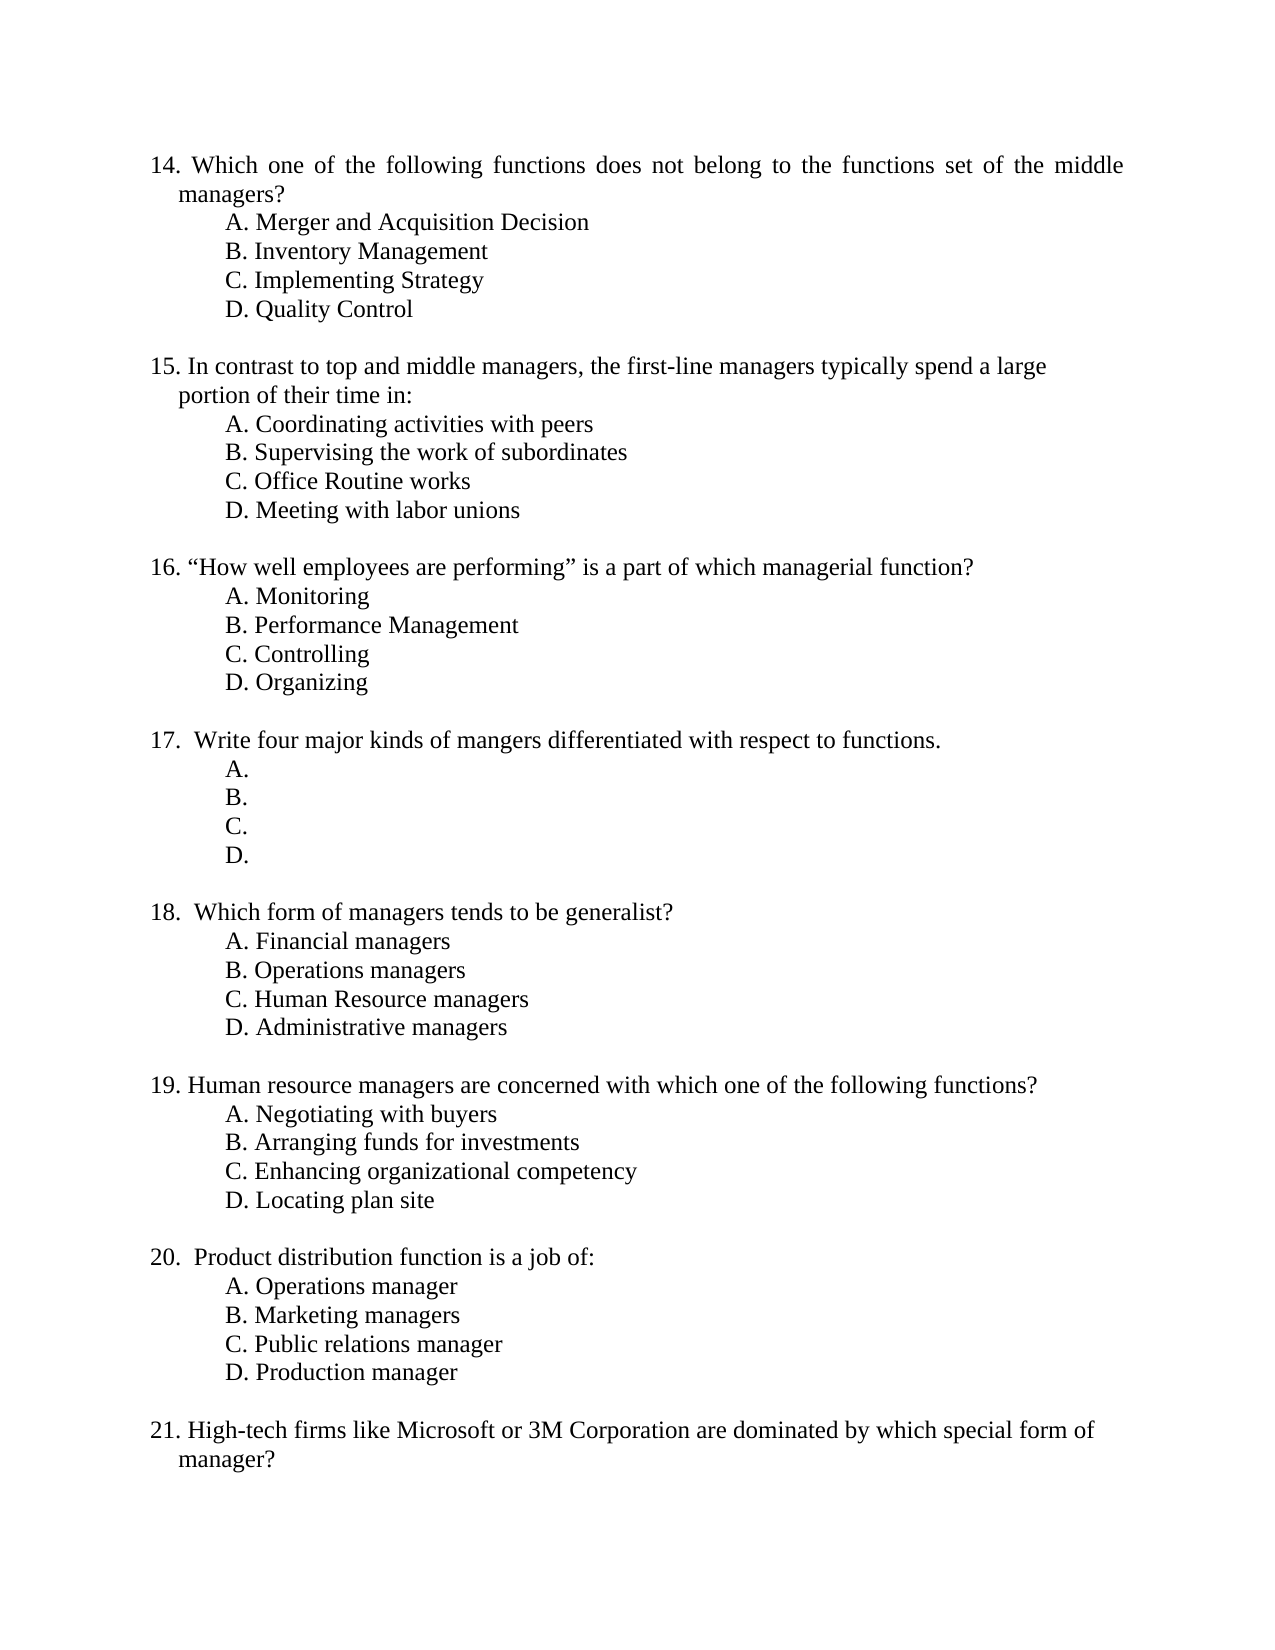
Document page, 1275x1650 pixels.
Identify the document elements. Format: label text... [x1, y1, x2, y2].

text B. [150, 782, 1125, 811]
text 14. Which one of the following functions does not belong to the functions set of the middle managers? [150, 150, 1125, 207]
text A. [150, 754, 1125, 782]
text A. Monitoring [150, 581, 1125, 610]
text 19. Human resource managers are concerned with which one of the following functions? [150, 1070, 1125, 1099]
text C. Office Routine works [150, 466, 1125, 495]
text C. [150, 811, 1125, 840]
text D. Quality Control [150, 294, 1125, 322]
text A. Financial managers [150, 926, 1125, 955]
text C. Human Resource managers [150, 984, 1125, 1012]
text C. Implementing Strategy [150, 265, 1125, 294]
text C. Enhancing organizational competency [150, 1156, 1125, 1185]
text 17. Write four major kinds of mangers differentiated with respect to functions. [150, 725, 1125, 754]
text 15. In contrast to top and middle managers, the first-line managers typically spend a large portion of their time in: [150, 351, 1125, 409]
text 21. High-tech firms like Microsoft or 3M Corporation are dominated by which special form of manager? [150, 1415, 1125, 1472]
text B. Supervising the work of subordinates [150, 437, 1125, 466]
text A. Operations manager [150, 1271, 1125, 1300]
text B. Operations managers [150, 955, 1125, 984]
text D. Organizing [150, 667, 1125, 696]
text A. Negotiating with buyers [150, 1099, 1125, 1127]
text 18. Which form of managers tends to be generalist? [150, 897, 1125, 926]
text 16. “How well employees are performing” is a part of which managerial function? [150, 552, 1125, 581]
text D. [150, 840, 1125, 869]
text B. Performance Management [150, 610, 1125, 639]
text D. Meeting with labor unions [150, 495, 1125, 524]
text B. Inventory Management [150, 236, 1125, 265]
text C. Public relations manager [150, 1329, 1125, 1357]
text B. Arranging funds for investments [150, 1127, 1125, 1156]
text D. Locating plan site [150, 1185, 1125, 1214]
text D. Production manager [150, 1357, 1125, 1386]
text A. Merger and Acquisition Decision [150, 207, 1125, 236]
text 20. Product distribution function is a job of: [150, 1242, 1125, 1271]
text A. Coordinating activities with peers [150, 409, 1125, 437]
text B. Marketing managers [150, 1300, 1125, 1329]
text C. Controlling [150, 639, 1125, 667]
text D. Administrative managers [150, 1012, 1125, 1041]
